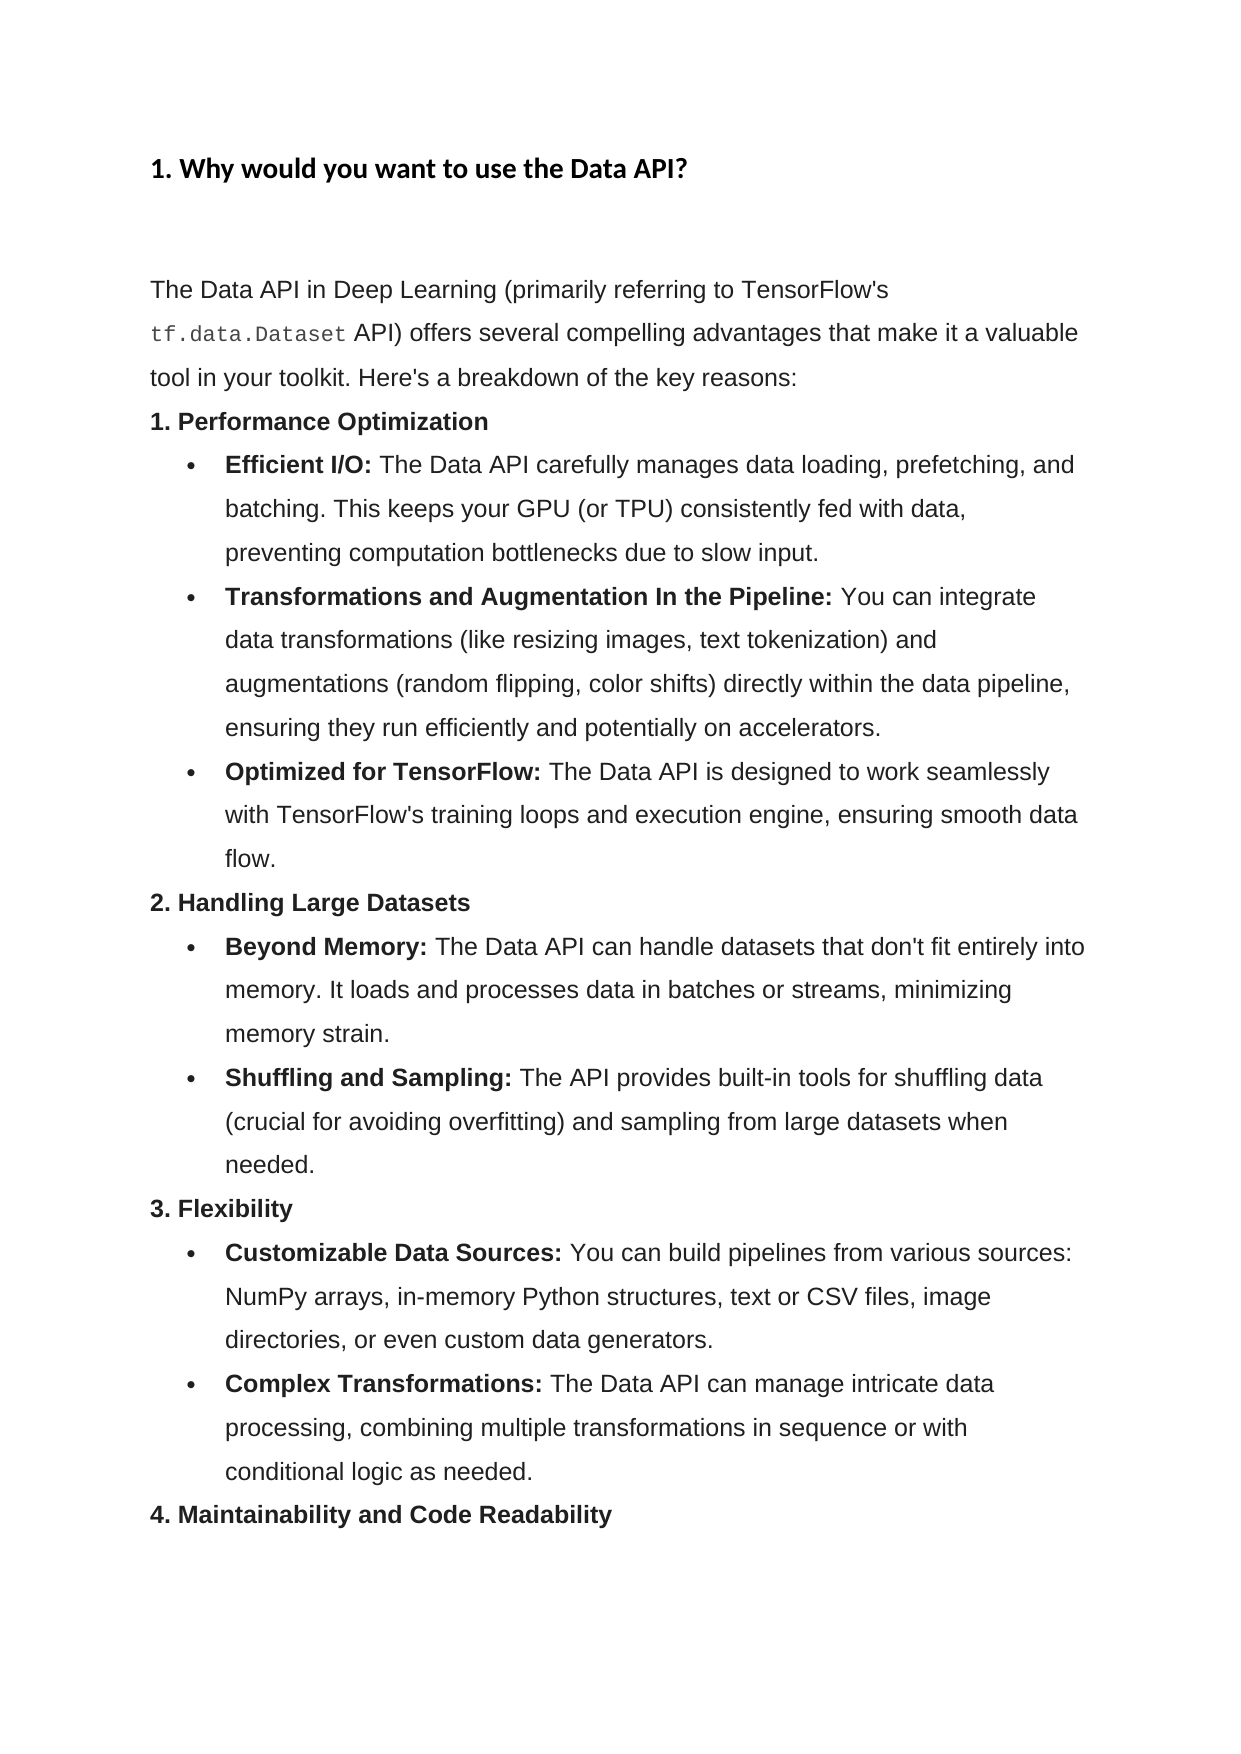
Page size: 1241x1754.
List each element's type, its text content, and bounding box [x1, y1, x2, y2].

list Transformations and Augmentation In the Pipeline: You can integrate data transformations (like resizing images, text tokenization) and augmentations (random flipping, color shifts) directly within the data pipeline, ensuring they run efficiently and potentially on accelerators. [187, 566, 1090, 741]
text The Data API in Deep Learning (primarily referring to TensorFlow's tf.data.Dataset API) offers several compelling advantages that make it a valuable tool in your toolkit. Here's a breakdown of the key reasons: [150, 260, 1090, 391]
list Efficient I/O: The Data API carefully manages data loading, prefetching, and batching. This keeps your GPU (or TPU) consistently fed with data, preventing computation bottlenecks due to slow input. [187, 435, 1090, 566]
text 4. Maintainability and Code Readability [150, 1485, 1090, 1529]
text 3. Flexibility [150, 1179, 1090, 1223]
list Shuffling and Sampling: The API provides built-in tools for shuffling data (crucial for avoiding overfitting) and sampling from large datasets when needed. [187, 1048, 1090, 1179]
list Beyond Memory: The Data API can handle datasets that don't fit entirely into memory. It loads and processes data in batches or streams, minimizing memory strain. [187, 916, 1090, 1048]
list Optimized for TensorFlow: The Data API is designed to work seamlessly with TensorFlow's training loops and execution engine, ensuring smooth data flow. [187, 741, 1090, 873]
text 2. Handling Large Datasets [150, 873, 1090, 916]
text 1. Why would you want to use the Data API? [150, 150, 1090, 186]
text 1. Performance Optimization [150, 391, 1090, 435]
list Customizable Data Sources: You can build pipelines from various sources: NumPy arrays, in-memory Python structures, text or CSV files, image directories, or even custom data generators. [187, 1223, 1090, 1354]
list Complex Transformations: The Data API can manage intricate data processing, combining multiple transformations in sequence or with conditional logic as needed. [187, 1354, 1090, 1485]
